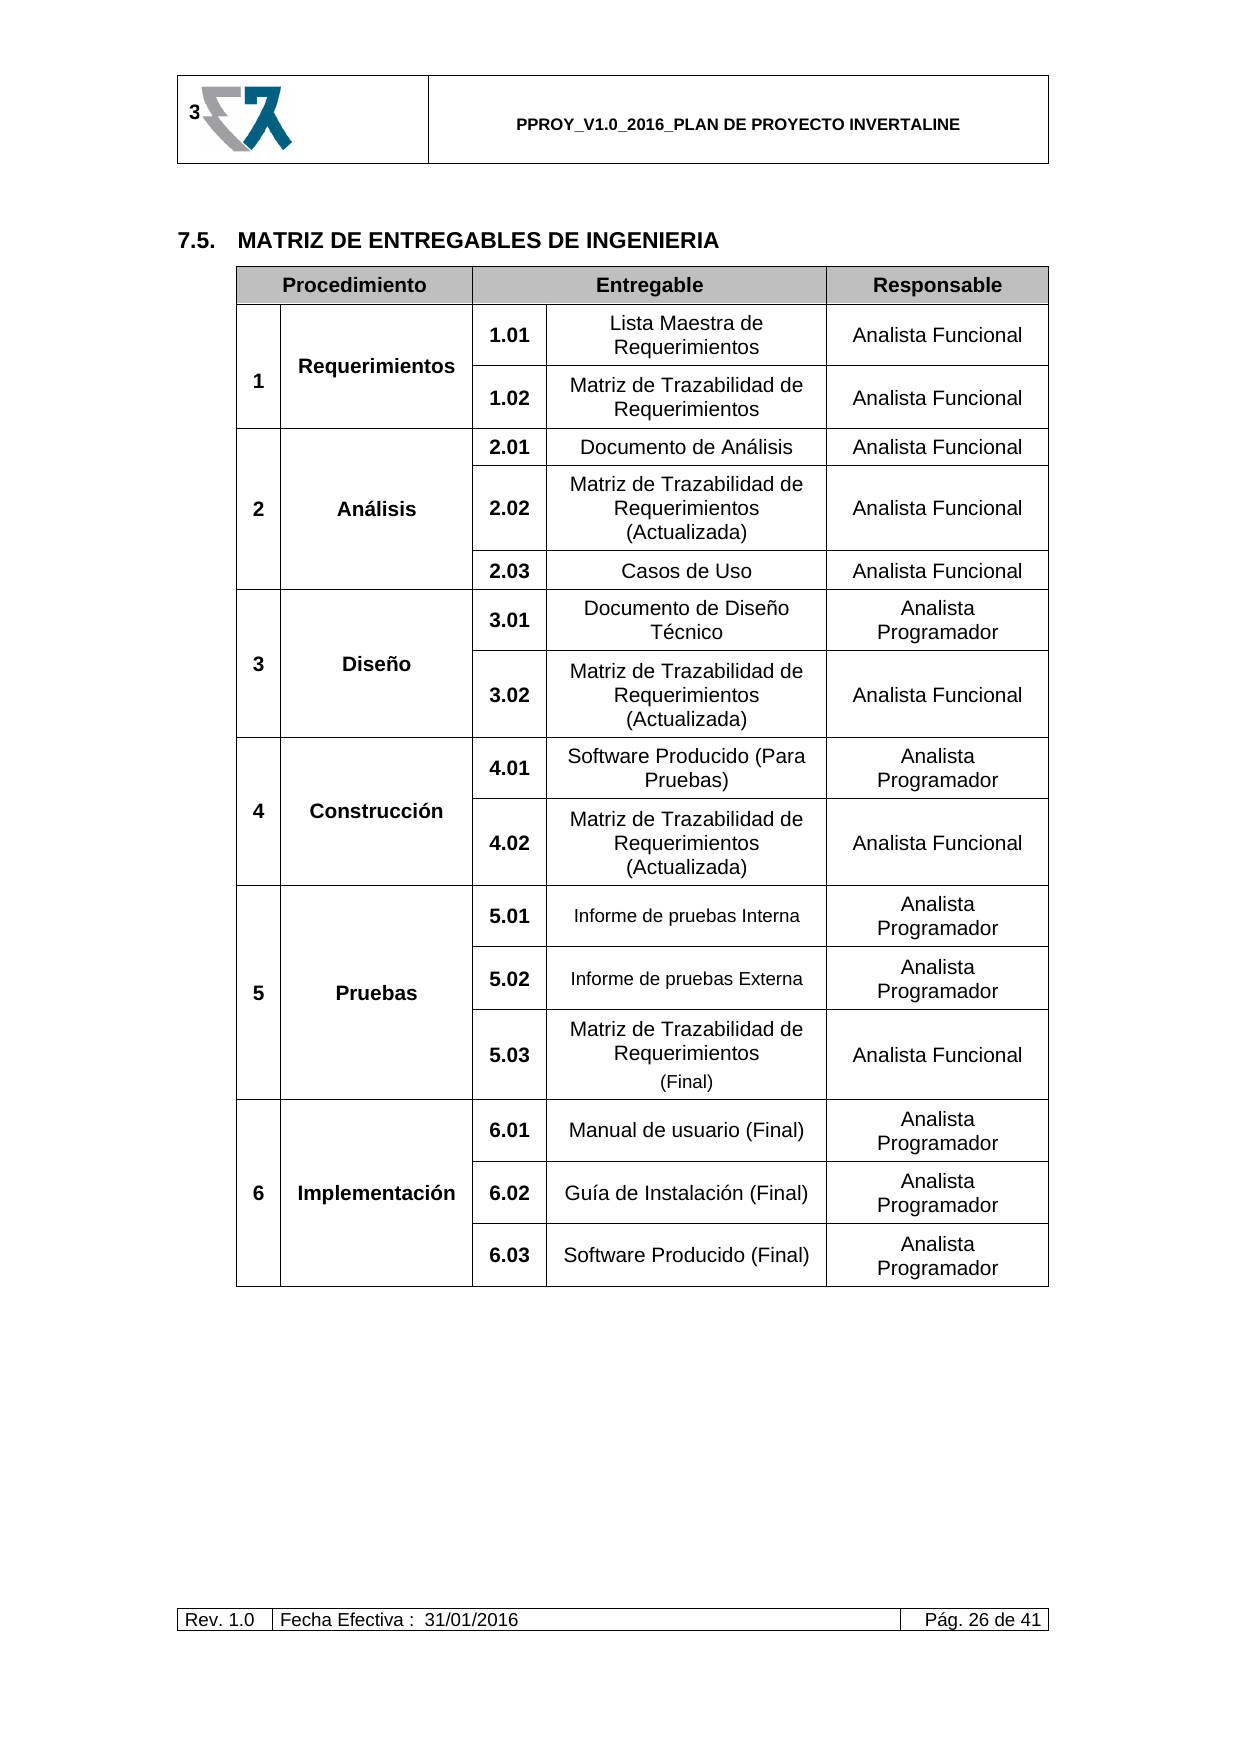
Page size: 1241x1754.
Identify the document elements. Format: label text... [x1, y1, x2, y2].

table_cell Matriz de Trazabilidad de Requerimientos (Actualizada) [547, 799, 826, 885]
table_cell Analista Funcional [827, 799, 1048, 885]
table_cell 6.02 [473, 1162, 546, 1223]
table_cell Analista Funcional [827, 651, 1048, 737]
table_cell 4.01 [473, 738, 546, 798]
table_cell Analista Programador [827, 738, 1048, 798]
table_cell Construcción [281, 738, 472, 885]
table_cell 5.03 [473, 1010, 546, 1099]
table_cell Analista Programador [827, 1100, 1048, 1161]
picture [199, 85, 294, 153]
table_header Responsable [827, 267, 1048, 303]
table_cell Análisis [281, 429, 472, 589]
table_cell 6.03 [473, 1224, 546, 1286]
table_cell Casos de Uso [547, 551, 826, 589]
table_cell Analista Funcional [827, 429, 1048, 465]
table_cell Matriz de Trazabilidad de Requerimientos (Actualizada) [547, 651, 826, 737]
table_cell Documento de Diseño Técnico [547, 590, 826, 650]
table_cell Informe de pruebas Interna [547, 886, 826, 946]
table_cell 6 [237, 1100, 280, 1286]
table_cell 4 [237, 738, 280, 885]
table_cell Informe de pruebas Externa [547, 947, 826, 1009]
table_cell 2.03 [473, 551, 546, 589]
table_cell Analista Funcional [827, 551, 1048, 589]
table_cell 2 [237, 429, 280, 589]
table_cell Analista Programador [827, 590, 1048, 650]
table_cell Guía de Instalación (Final) [547, 1162, 826, 1223]
table_cell Analista Funcional [827, 466, 1048, 550]
table_cell 1.01 [473, 305, 546, 365]
table_cell Matriz de Trazabilidad de Requerimientos (Actualizada) [547, 466, 826, 550]
subtitle MATRIZ DE ENTREGABLES DE INGENIERIA [177, 227, 1048, 253]
table_cell 3 [237, 590, 280, 737]
table_header Procedimiento [237, 267, 472, 303]
table_cell 5 [237, 886, 280, 1099]
table_cell Analista Funcional [827, 366, 1048, 427]
table_cell 2.01 [473, 429, 546, 465]
table_cell Software Producido (Para Pruebas) [547, 738, 826, 798]
table_cell Analista Programador [827, 1162, 1048, 1223]
table_cell Matriz de Trazabilidad de Requerimientos [547, 366, 826, 427]
table_cell Analista Funcional [827, 1010, 1048, 1099]
table_cell 1 [237, 305, 280, 427]
table_cell Requerimientos [281, 305, 472, 427]
table_cell Manual de usuario (Final) [547, 1100, 826, 1161]
table_cell Implementación [281, 1100, 472, 1286]
table_cell Analista Funcional [827, 305, 1048, 365]
table_cell Pruebas [281, 886, 472, 1099]
table_cell 3.01 [473, 590, 546, 650]
table_cell 5.02 [473, 947, 546, 1009]
table_cell 6.01 [473, 1100, 546, 1161]
table_cell Diseño [281, 590, 472, 737]
table_header Entregable [473, 267, 826, 303]
table_cell Software Producido (Final) [547, 1224, 826, 1286]
table_cell Matriz de Trazabilidad de Requerimientos (Final) [547, 1010, 826, 1099]
table_cell Analista Programador [827, 886, 1048, 946]
table_cell 5.01 [473, 886, 546, 946]
table_cell 4.02 [473, 799, 546, 885]
table_cell Analista Programador [827, 1224, 1048, 1286]
table_cell 3.02 [473, 651, 546, 737]
table_cell Documento de Análisis [547, 429, 826, 465]
table_cell 1.02 [473, 366, 546, 427]
table_cell Lista Maestra de Requerimientos [547, 305, 826, 365]
table_cell 2.02 [473, 466, 546, 550]
table_cell Analista Programador [827, 947, 1048, 1009]
